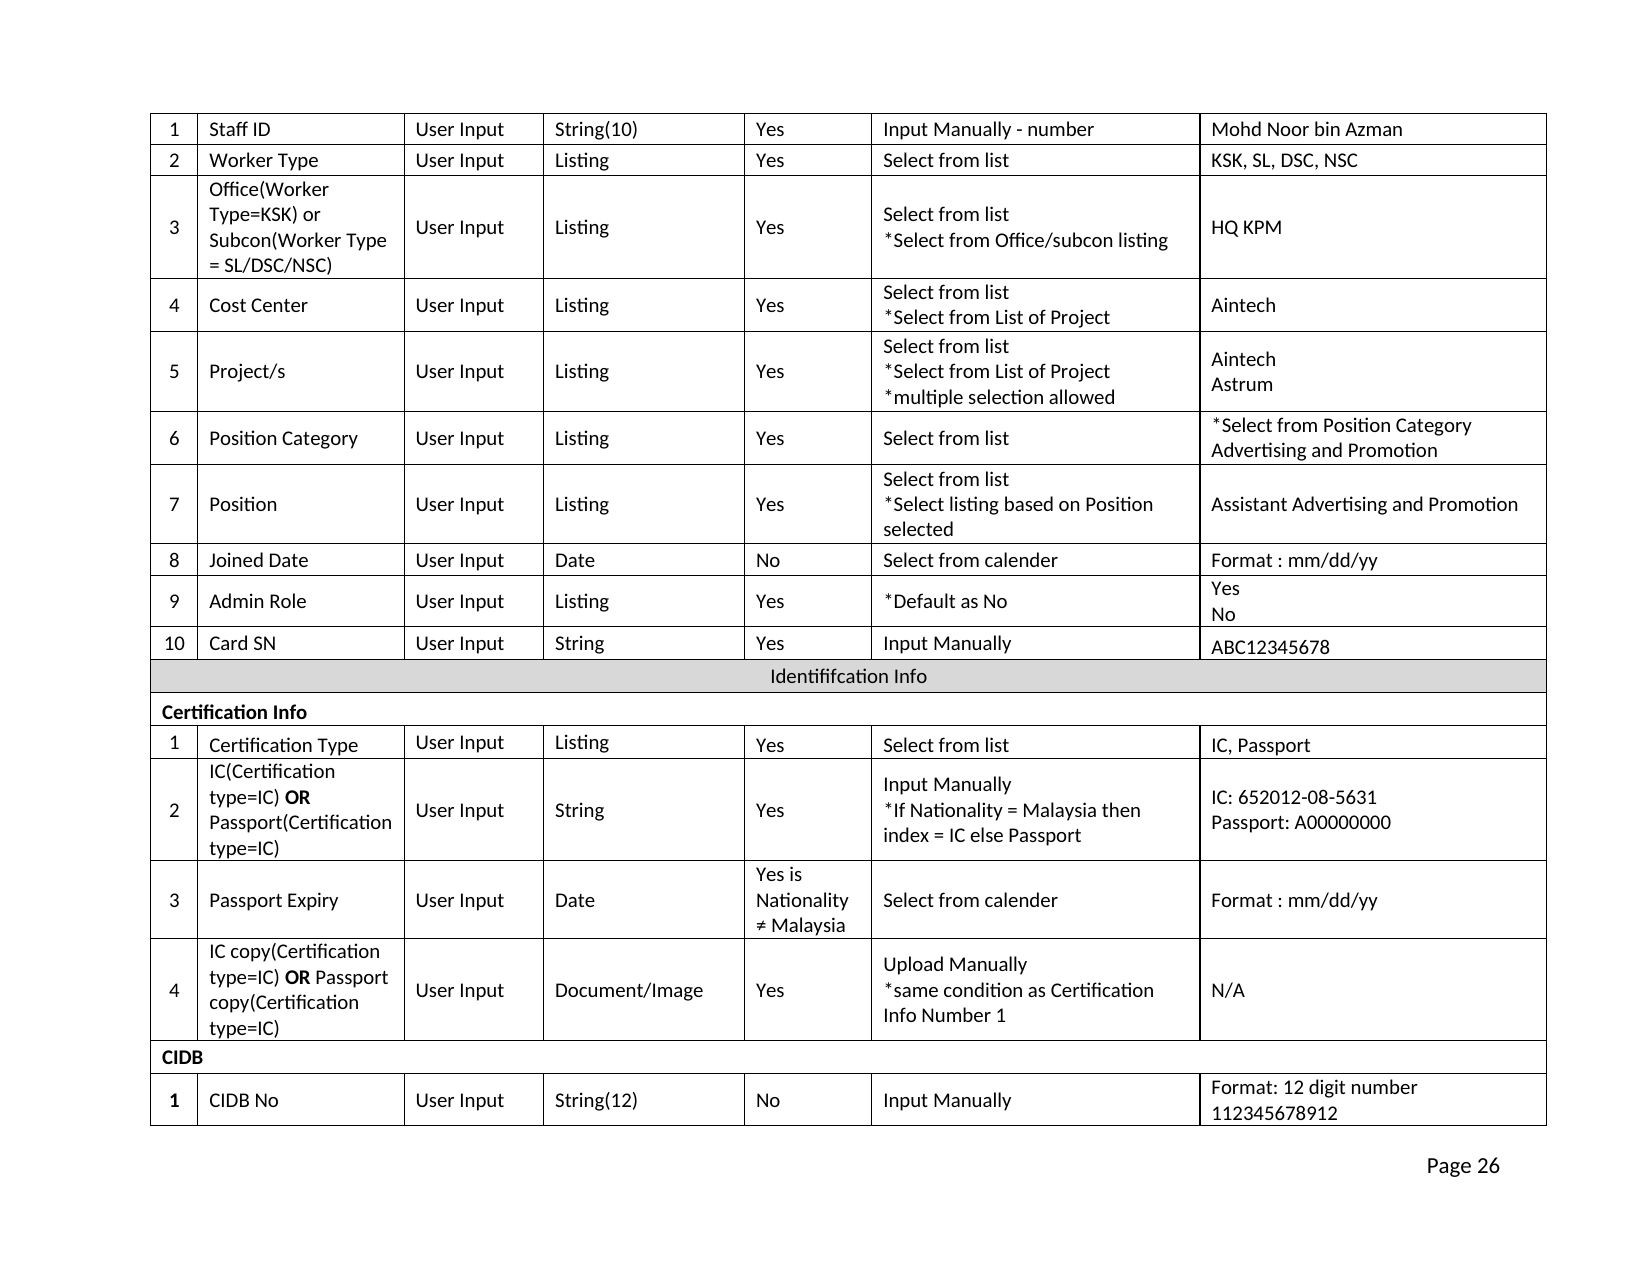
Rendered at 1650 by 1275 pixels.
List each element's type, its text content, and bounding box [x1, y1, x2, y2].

table_cell 9 [151, 576, 197, 626]
table_cell 2 [151, 759, 197, 860]
table_cell Yes [745, 145, 871, 175]
table_cell Select from list *Select listing based on Position selected [872, 465, 1199, 543]
table_cell User Input [405, 1074, 543, 1125]
table_cell Select from list [872, 726, 1199, 758]
table_cell 5 [151, 332, 197, 411]
table_cell Listing [544, 412, 744, 464]
table_cell Worker Type [198, 145, 404, 175]
table_cell No [745, 1074, 871, 1125]
table_cell Aintech Astrum [1201, 332, 1546, 411]
table_cell Certification Type [198, 726, 404, 758]
table_cell User Input [405, 176, 543, 278]
table_cell Input Manually - number [872, 114, 1199, 144]
table_cell Date [544, 544, 744, 574]
table_cell Yes [745, 279, 871, 331]
table_cell KSK, SL, DSC, NSC [1201, 145, 1546, 175]
table_cell Input Manually [872, 627, 1199, 659]
table_cell CIDB No [198, 1074, 404, 1125]
table_cell Position Category [198, 412, 404, 464]
table_cell 1 [151, 1074, 197, 1125]
table_cell Select from calender [872, 861, 1199, 938]
table_cell 10 [151, 627, 197, 659]
table_cell *Select from Position Category Advertising and Promotion [1201, 412, 1546, 464]
table_cell Yes [745, 759, 871, 860]
table_cell Yes [745, 465, 871, 543]
table_cell Yes [745, 114, 871, 144]
table_cell Input Manually [872, 1074, 1199, 1125]
table_cell 3 [151, 176, 197, 278]
table_cell User Input [405, 627, 543, 659]
table_cell Admin Role [198, 576, 404, 626]
table_cell Input Manually *If Nationality = Malaysia then index = IC else Passport [872, 759, 1199, 860]
table_cell Identififcation Info [151, 660, 1546, 692]
table_cell Date [544, 861, 744, 938]
table_cell User Input [405, 576, 543, 626]
table_cell Yes [745, 412, 871, 464]
table_cell Assistant Advertising and Promotion [1201, 465, 1546, 543]
table_cell Select from list *Select from List of Project *multiple selection allowed [872, 332, 1199, 411]
table_cell 2 [151, 145, 197, 175]
table_cell IC, Passport [1201, 726, 1546, 758]
table_cell Joined Date [198, 544, 404, 574]
table_cell String [544, 759, 744, 860]
table_cell String(10) [544, 114, 744, 144]
table_cell Yes [745, 627, 871, 659]
table_cell Yes No [1201, 576, 1546, 626]
table_cell Listing [544, 279, 744, 331]
table_cell 4 [151, 279, 197, 331]
table_cell 1 [151, 114, 197, 144]
table_cell Format : mm/dd/yy [1201, 861, 1546, 938]
table_cell IC(Certification type=IC) OR Passport(Certification type=IC) [198, 759, 404, 860]
table_cell IC: 652012-08-5631 Passport: A00000000 [1201, 759, 1546, 860]
table_cell User Input [405, 861, 543, 938]
table_cell User Input [405, 726, 543, 758]
table_cell 6 [151, 412, 197, 464]
table_cell Listing [544, 332, 744, 411]
table_cell Listing [544, 465, 744, 543]
table_cell User Input [405, 759, 543, 860]
table_cell User Input [405, 939, 543, 1040]
table_cell Project/s [198, 332, 404, 411]
table_cell User Input [405, 279, 543, 331]
table_cell Format : mm/dd/yy [1201, 544, 1546, 574]
table_cell 1 [151, 726, 197, 758]
table_cell Yes [745, 939, 871, 1040]
table_cell Document/Image [544, 939, 744, 1040]
table_cell Format: 12 digit number 112345678912 [1201, 1074, 1546, 1125]
table_cell Yes [745, 176, 871, 278]
table_cell HQ KPM [1201, 176, 1546, 278]
table_cell Mohd Noor bin Azman [1201, 114, 1546, 144]
table_cell 7 [151, 465, 197, 543]
table_cell User Input [405, 544, 543, 574]
table_cell Cost Center [198, 279, 404, 331]
table_cell IC copy(Certification type=IC) OR Passport copy(Certification type=IC) [198, 939, 404, 1040]
table_cell Select from list [872, 412, 1199, 464]
table_cell String(12) [544, 1074, 744, 1125]
table_cell *Default as No [872, 576, 1199, 626]
table_cell No [745, 544, 871, 574]
table_cell Select from list [872, 145, 1199, 175]
table_cell 8 [151, 544, 197, 574]
table_cell User Input [405, 114, 543, 144]
table_cell Listing [544, 176, 744, 278]
table_cell ABC12345678 [1201, 627, 1546, 659]
table_cell Yes [745, 576, 871, 626]
table_cell Listing [544, 145, 744, 175]
table_cell Aintech [1201, 279, 1546, 331]
table_cell Card SN [198, 627, 404, 659]
table_cell Select from list *Select from Office/subcon listing [872, 176, 1199, 278]
table_cell Certification Info [151, 693, 1546, 725]
table_cell User Input [405, 465, 543, 543]
table_cell CIDB [151, 1041, 1546, 1073]
table_cell 3 [151, 861, 197, 938]
table_cell Yes is Nationality ≠ Malaysia [745, 861, 871, 938]
table_cell Staff ID [198, 114, 404, 144]
table_cell Select from list *Select from List of Project [872, 279, 1199, 331]
table_cell Yes [745, 332, 871, 411]
table_cell Listing [544, 576, 744, 626]
table_cell Upload Manually *same condition as Certification Info Number 1 [872, 939, 1199, 1040]
table_cell 4 [151, 939, 197, 1040]
table_cell Yes [745, 726, 871, 758]
table_cell User Input [405, 145, 543, 175]
table_cell Listing [544, 726, 744, 758]
table_cell User Input [405, 412, 543, 464]
table_cell String [544, 627, 744, 659]
table_cell Office(Worker Type=KSK) or Subcon(Worker Type = SL/DSC/NSC) [198, 176, 404, 278]
table_cell User Input [405, 332, 543, 411]
table_cell Select from calender [872, 544, 1199, 574]
table_cell Position [198, 465, 404, 543]
table_cell Passport Expiry [198, 861, 404, 938]
table_cell N/A [1201, 939, 1546, 1040]
